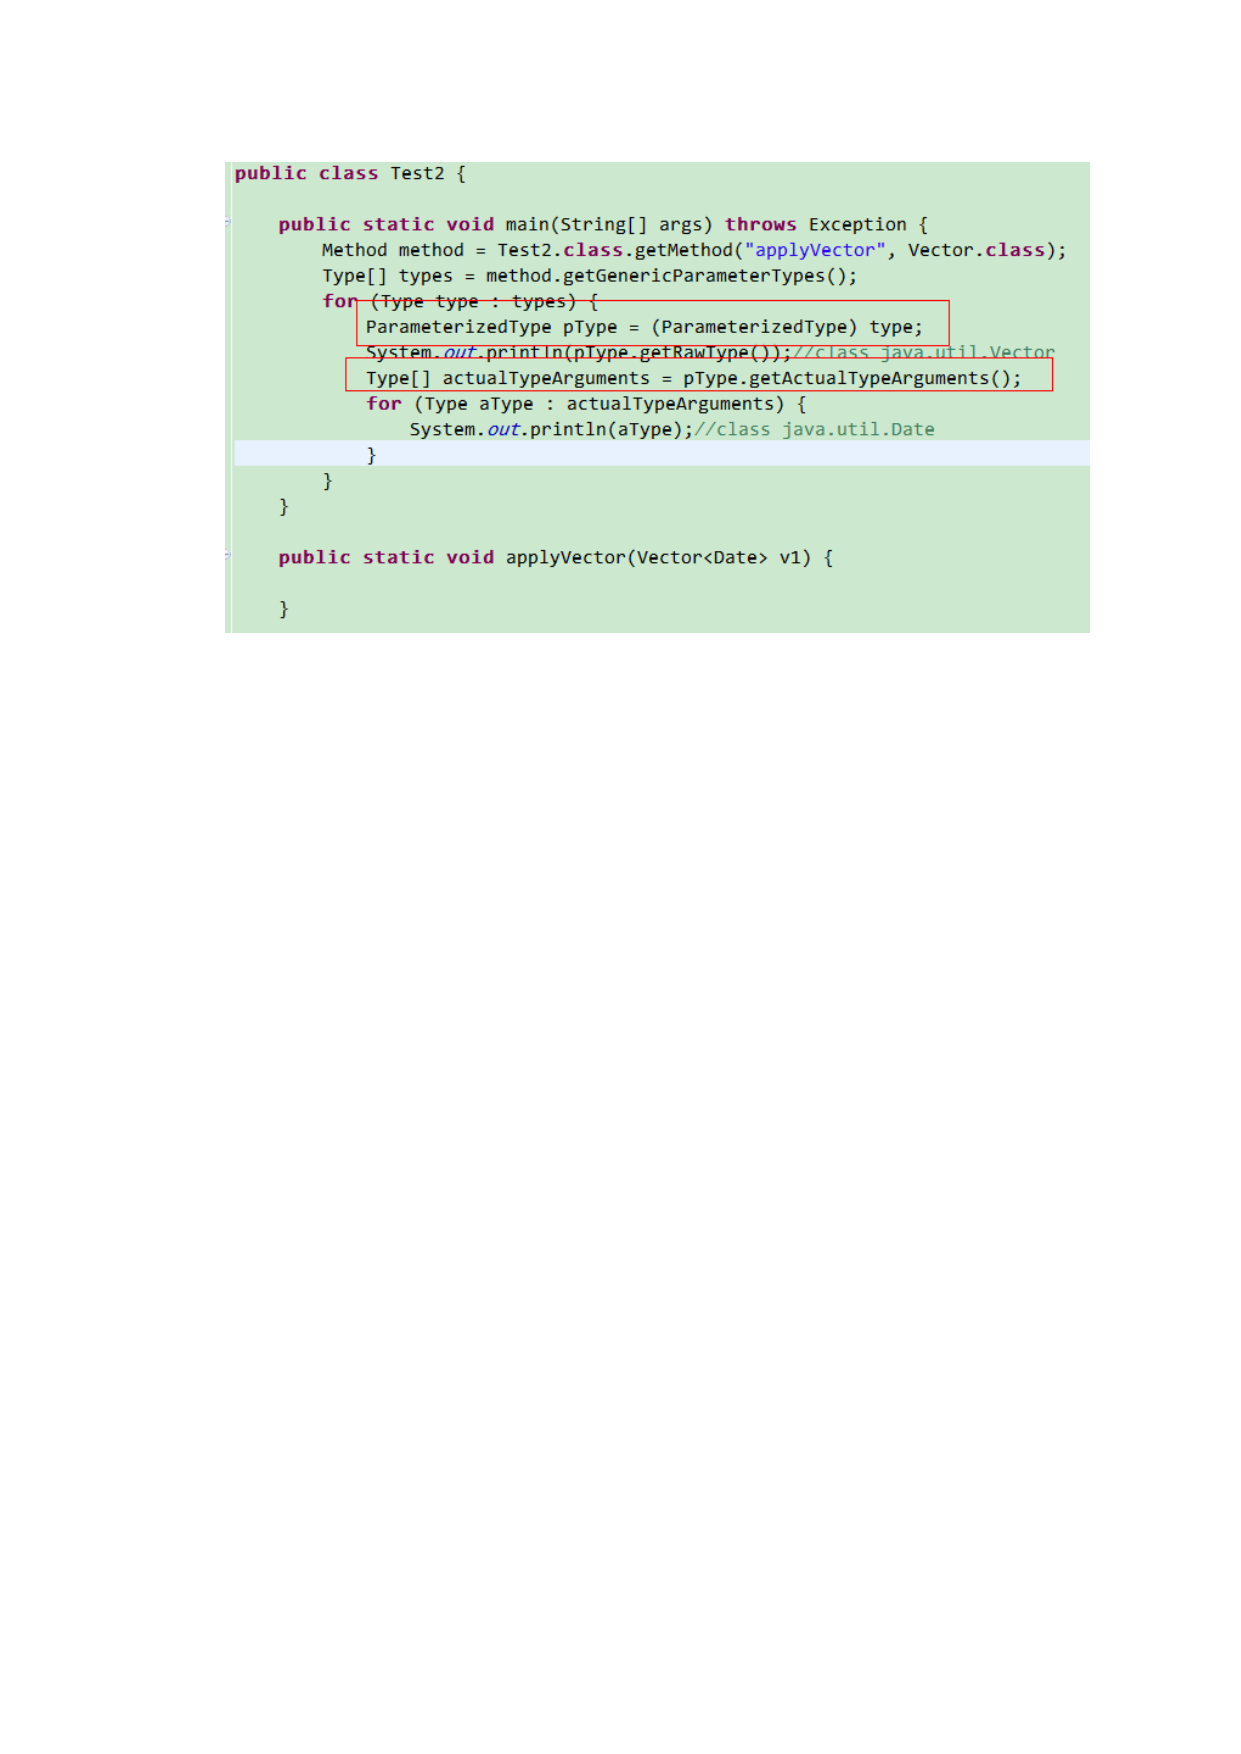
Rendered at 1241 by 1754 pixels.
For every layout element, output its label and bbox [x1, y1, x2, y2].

picture [225, 162, 1091, 633]
